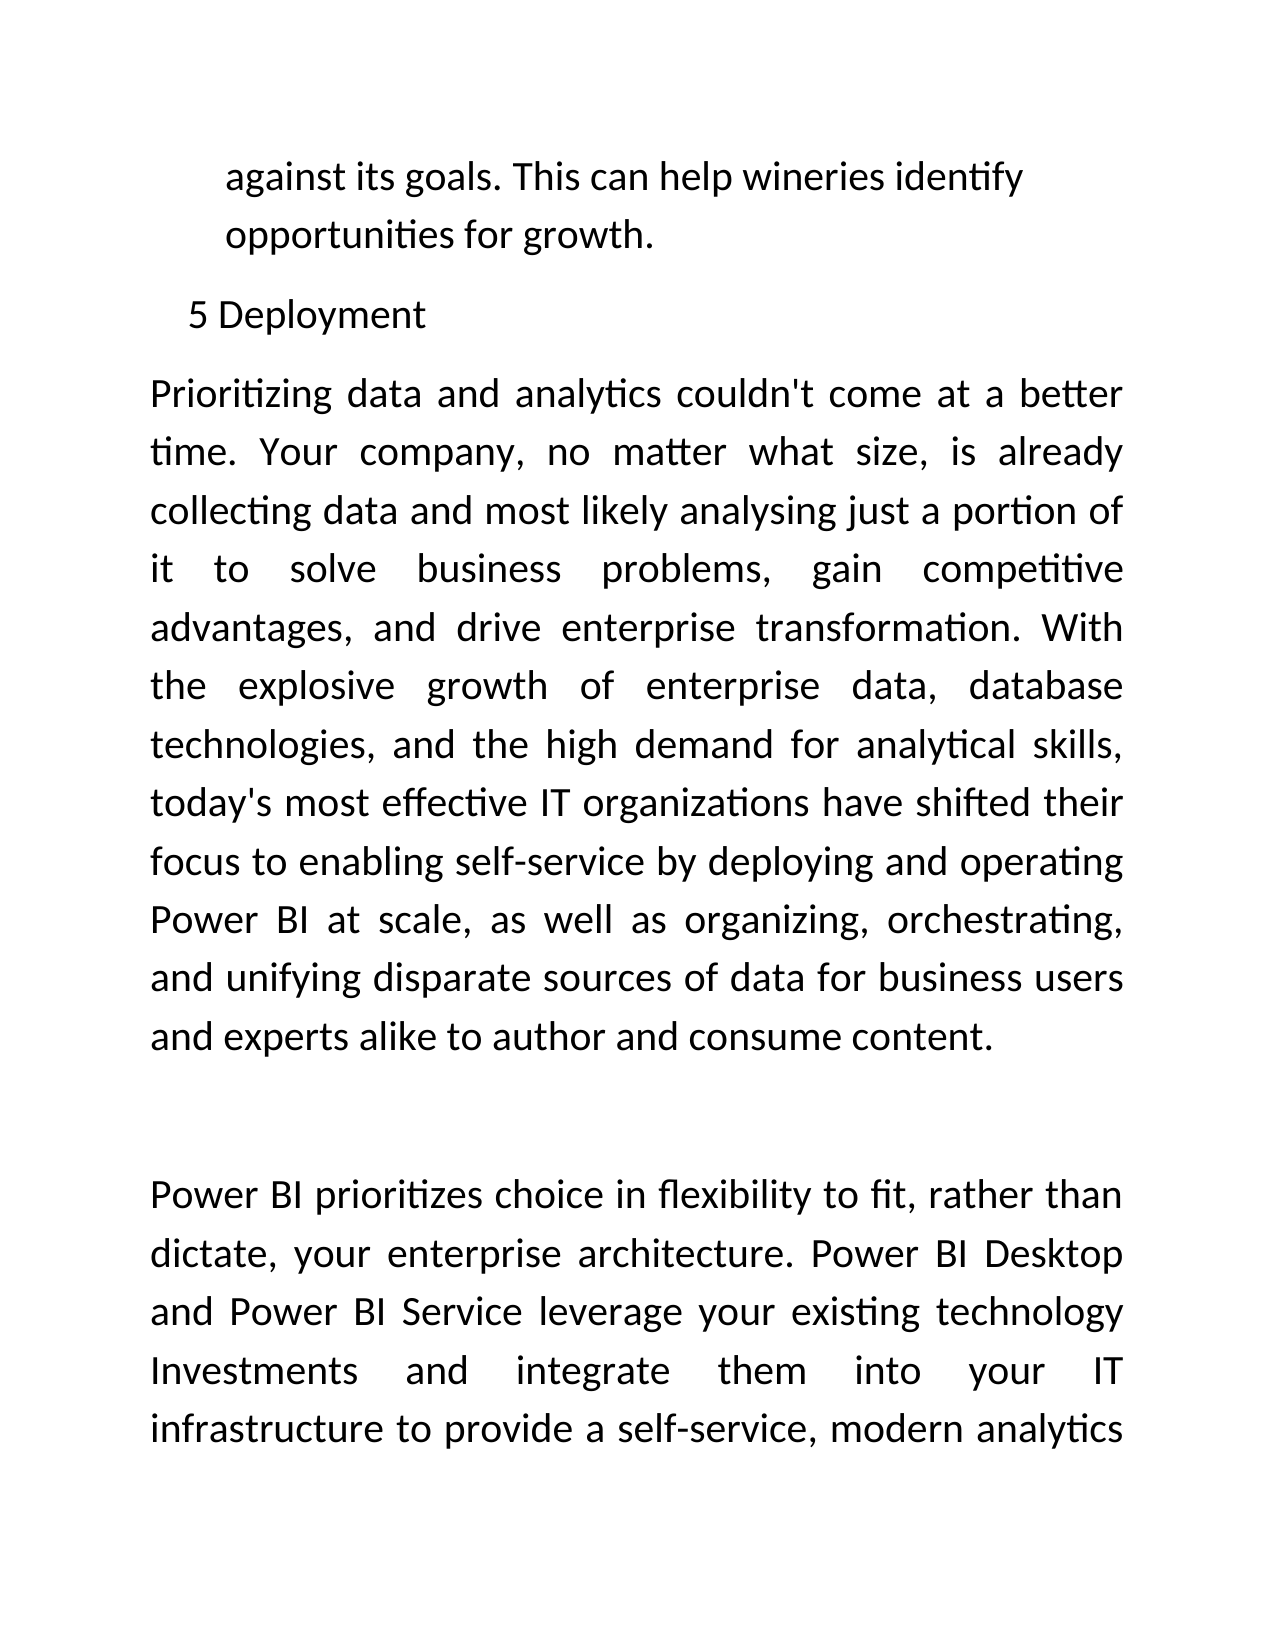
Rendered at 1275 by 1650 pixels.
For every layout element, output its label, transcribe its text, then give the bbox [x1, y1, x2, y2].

text Prioritizing data and analytics couldn't come at a better time. Your company, no matter what size, is already collecting data and most likely analysing just a portion of it to solve business problems, gain competitive advantages, and drive enterprise transformation. With the explosive growth of enterprise data, database technologies, and the high demand for analytical skills, today's most effective IT organizations have shifted their focus to enabling self-service by deploying and operating Power BI at scale, as well as organizing, orchestrating, and unifying disparate sources of data for business users and experts alike to author and consume content. [150, 367, 1125, 1061]
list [187, 150, 1125, 259]
text 5 Deployment [187, 288, 1125, 338]
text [150, 1168, 1125, 1453]
